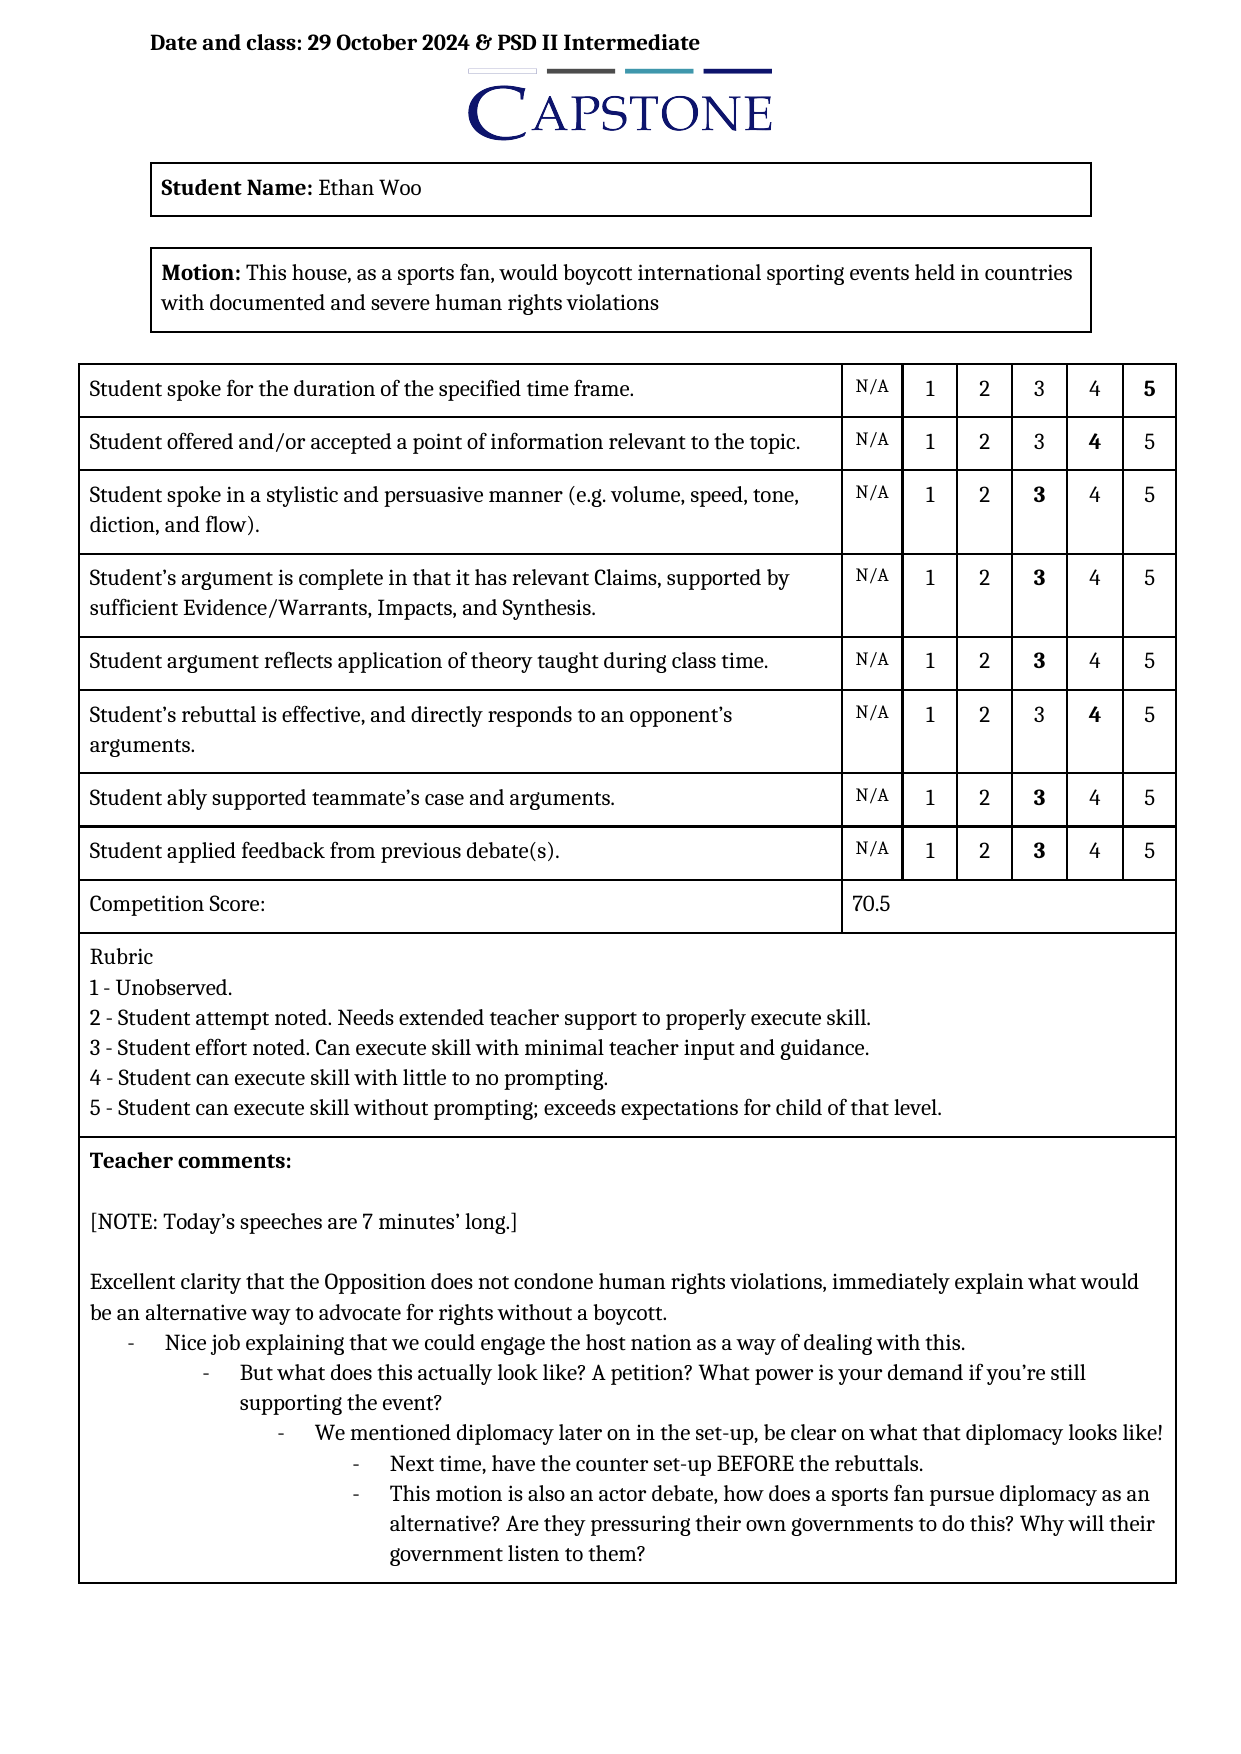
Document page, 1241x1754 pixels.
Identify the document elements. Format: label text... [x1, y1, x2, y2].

table_cell 5 [1124, 638, 1175, 689]
table_cell Student spoke in a stylistic and persuasive manner (e.g. volume, speed, tone, diction, and flow). [80, 471, 841, 552]
table_cell 3 [1013, 418, 1066, 469]
table_cell 5 [1124, 774, 1175, 825]
table_header Student spoke for the duration of the specified time frame. [80, 365, 841, 416]
table_cell Student offered and/or accepted a point of information relevant to the topic. [80, 418, 841, 469]
table_cell 3 [1013, 471, 1066, 552]
table_cell 3 [1013, 828, 1066, 878]
table_cell Student’s argument is complete in that it has relevant Claims, supported by sufficient Evidence/Warrants, Impacts, and Synthesis. [80, 555, 841, 636]
table_cell N/A [843, 691, 901, 772]
table_header 5 [1124, 365, 1175, 416]
table_cell 70.5 [843, 881, 1175, 932]
table_cell 1 [904, 828, 956, 878]
table_cell Student ably supported teammate’s case and arguments. [80, 774, 841, 825]
table_header 3 [1013, 365, 1066, 416]
picture [460, 60, 781, 147]
table_cell 4 [1068, 691, 1122, 772]
table_cell 4 [1068, 828, 1122, 878]
table_cell Student argument reflects application of theory taught during class time. [80, 638, 841, 689]
table_cell 3 [1013, 638, 1066, 689]
table_cell N/A [843, 638, 901, 689]
table_cell N/A [843, 555, 901, 636]
table_cell 5 [1124, 555, 1175, 636]
table_cell Student applied feedback from previous debate(s). [80, 828, 841, 878]
table_cell 2 [958, 471, 1011, 552]
table_cell 5 [1124, 828, 1175, 878]
table_header Motion: This house, as a sports fan, would boycott international sporting events held in countries with documented and severe human rights violations [152, 249, 1090, 331]
table_cell 5 [1124, 418, 1175, 469]
table_cell 2 [958, 638, 1011, 689]
table_cell 2 [958, 774, 1011, 825]
table_cell 4 [1068, 555, 1122, 636]
table_cell 2 [958, 555, 1011, 636]
table_cell 4 [1068, 774, 1122, 825]
table_cell 2 [958, 418, 1011, 469]
table_header 1 [904, 365, 956, 416]
table_cell Competition Score: [80, 881, 841, 932]
table_cell 1 [904, 638, 956, 689]
table_cell 1 [904, 774, 956, 825]
table_cell 2 [958, 691, 1011, 772]
table_header N/A [843, 365, 901, 416]
table_cell 4 [1068, 638, 1122, 689]
table_cell N/A [843, 471, 901, 552]
table_cell 4 [1068, 471, 1122, 552]
table_cell 5 [1124, 471, 1175, 552]
table_cell 3 [1013, 774, 1066, 825]
table_header Student Name: Ethan Woo [152, 164, 1090, 215]
table_cell N/A [843, 418, 901, 469]
table_cell 3 [1013, 691, 1066, 772]
table_cell 5 [1124, 691, 1175, 772]
table_header 4 [1068, 365, 1122, 416]
table_header 2 [958, 365, 1011, 416]
table_cell Student’s rebuttal is effective, and directly responds to an opponent’s arguments. [80, 691, 841, 772]
table_cell 4 [1068, 418, 1122, 469]
table_cell 2 [958, 828, 1011, 878]
table_cell 3 [1013, 555, 1066, 636]
table_cell 1 [904, 418, 956, 469]
table_cell N/A [843, 774, 901, 825]
table_cell 1 [904, 691, 956, 772]
table_cell Rubric 1 - Unobserved. 2 - Student attempt noted. Needs extended teacher support to properly execute skill. 3 - Student effort noted. Can execute skill with minimal teacher input and guidance. 4 - Student can execute skill with little to no prompting. 5 - Student can execute skill without prompting; exceeds expectations for child of that level. [80, 934, 1175, 1136]
table_cell 1 [904, 471, 956, 552]
table_cell 1 [904, 555, 956, 636]
table_cell N/A [843, 828, 901, 878]
